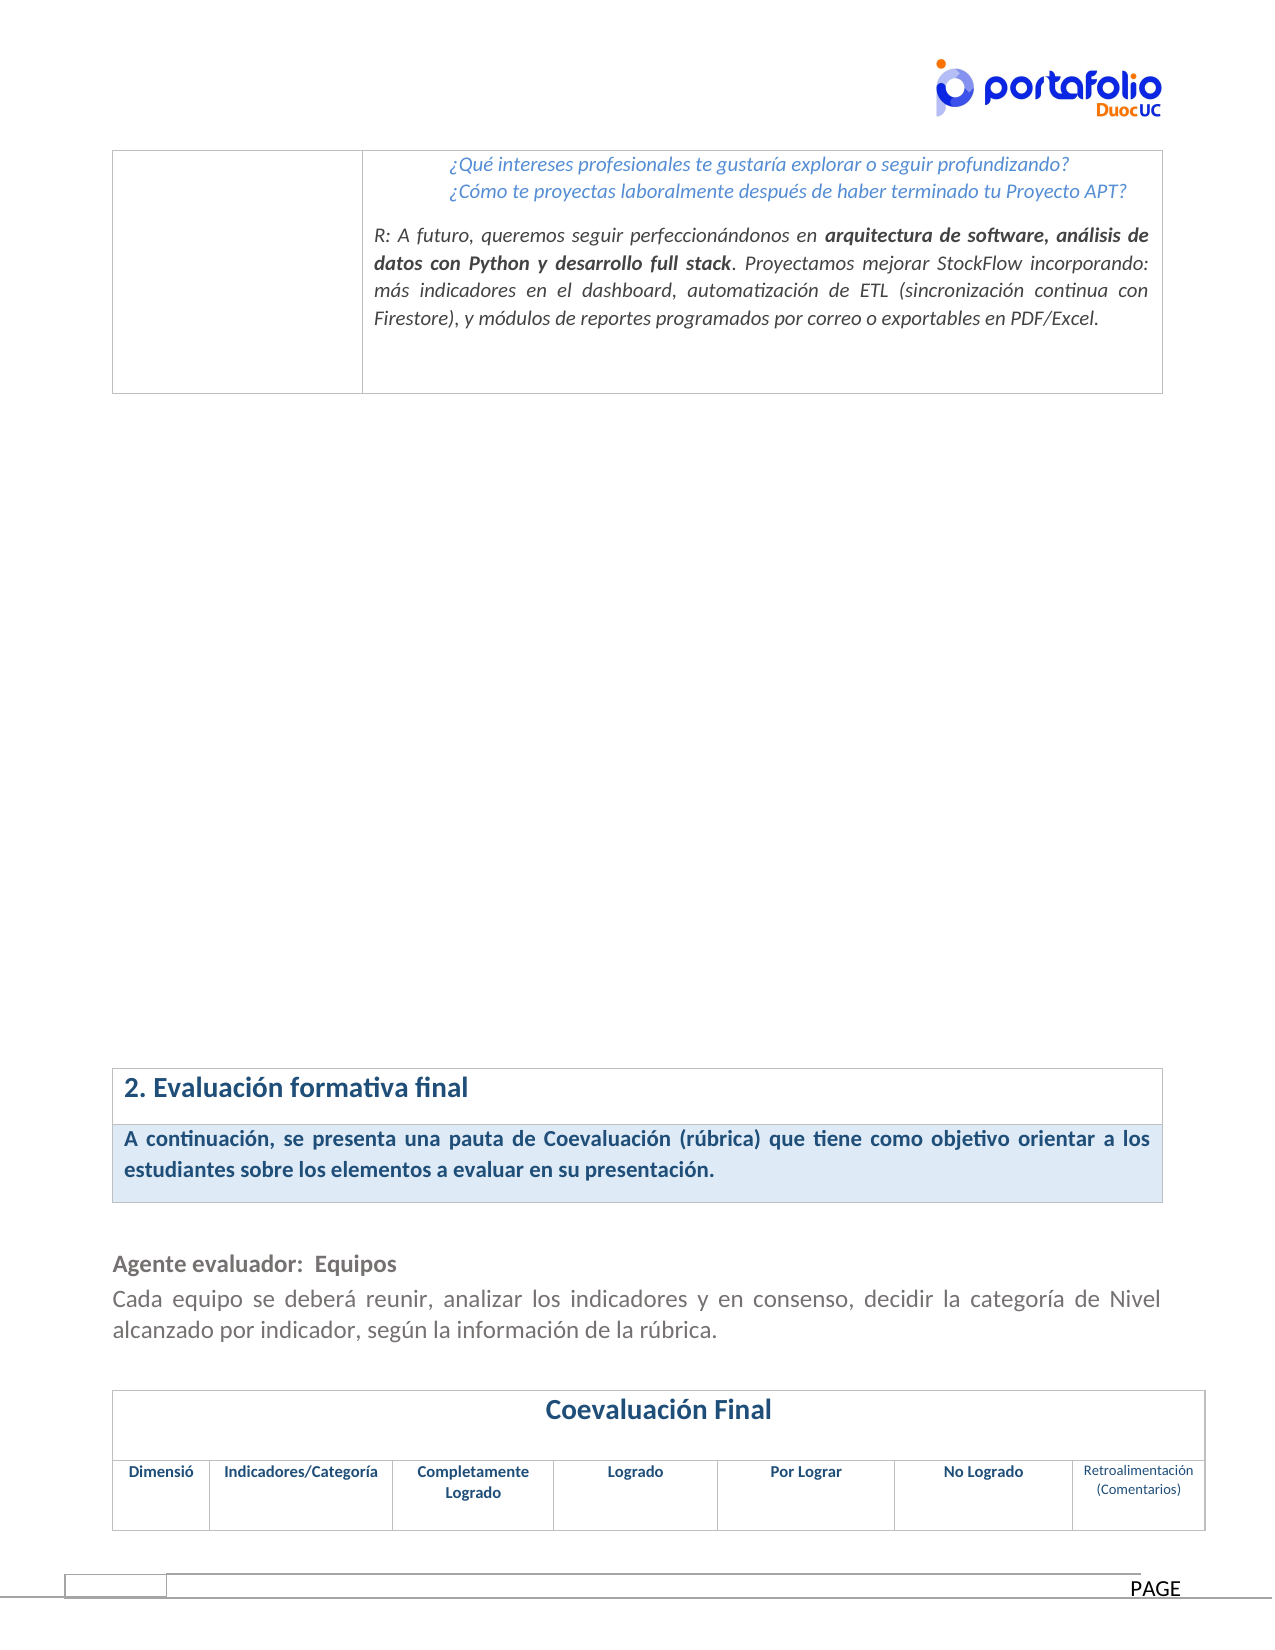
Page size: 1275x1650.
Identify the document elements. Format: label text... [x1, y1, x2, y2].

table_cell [113, 151, 362, 393]
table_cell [895, 1461, 1072, 1530]
table_header Coevaluación Final [113, 1391, 1204, 1460]
table_cell Dimensión [113, 1461, 209, 1530]
picture [935, 59, 1163, 118]
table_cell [363, 151, 1162, 393]
table_cell A continuación, se presenta una pauta de Coevaluación (rúbrica) que tiene como objetivo orientar a los estudiantes sobre los elementos a evaluar en su presentación. [113, 1125, 1162, 1202]
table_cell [210, 1461, 392, 1530]
text Cada equipo se deberá reunir, analizar los indicadores y en consenso, decidir la categoría de Nivel alcanzado por indicador, según la información de la rúbrica. [112, 1283, 1163, 1344]
text Agente evaluador: Equipos [112, 1248, 1163, 1279]
table_header 2. Evaluación formativa final [113, 1069, 1162, 1123]
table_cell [393, 1461, 553, 1530]
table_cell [554, 1461, 717, 1530]
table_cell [1073, 1461, 1204, 1530]
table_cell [718, 1461, 894, 1530]
